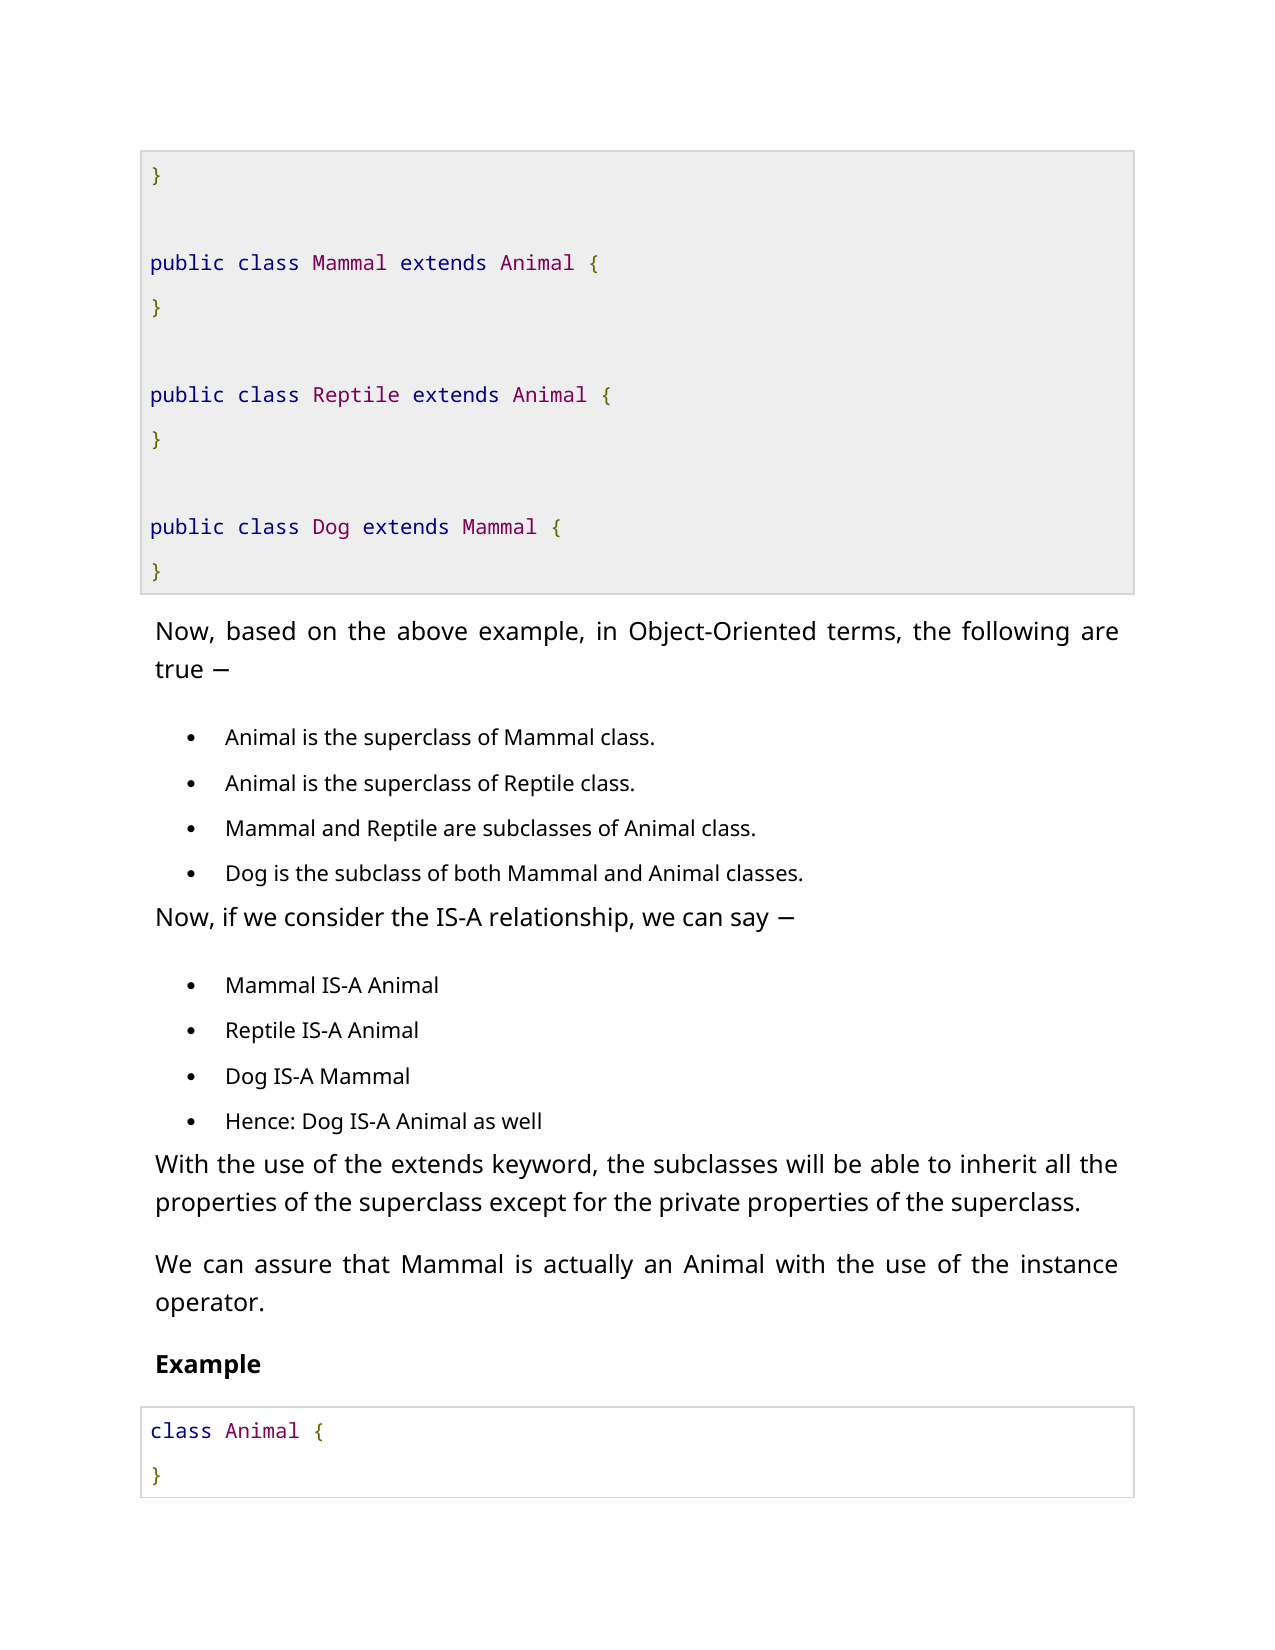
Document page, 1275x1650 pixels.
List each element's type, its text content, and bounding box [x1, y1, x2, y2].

text Now, based on the above example, in Object-Oriented terms, the following are true − [155, 610, 1120, 685]
list Animal is the superclass of Mammal class. [187, 714, 1125, 752]
text With the use of the extends keyword, the subclasses will be able to inherit all the properties of the superclass except for the private properties of the superclass. [155, 1144, 1120, 1219]
list Dog IS-A Mammal [187, 1053, 1125, 1091]
text public class Dog extends Mammal { [142, 502, 1133, 541]
list Dog is the subclass of both Mammal and Animal classes. [187, 851, 1125, 888]
list Mammal and Reptile are subclasses of Animal class. [187, 805, 1125, 843]
text public class Mammal extends Animal { [142, 238, 1133, 276]
list Hence: Dog IS-A Animal as well [187, 1098, 1125, 1136]
list Animal is the superclass of Reptile class. [187, 760, 1125, 797]
text } [142, 1450, 1133, 1497]
text class Animal { [142, 1408, 1133, 1444]
text public class Reptile extends Animal { [142, 370, 1133, 409]
text } [142, 414, 1133, 453]
text We can assure that Mammal is actually an Animal with the use of the instance operator. [155, 1244, 1120, 1319]
text } [142, 547, 1133, 593]
text Example [155, 1344, 1120, 1381]
text } [142, 282, 1133, 321]
list Reptile IS-A Animal [187, 1008, 1125, 1045]
text } [142, 152, 1133, 188]
list Mammal IS-A Animal [187, 962, 1125, 1000]
text Now, if we consider the IS-A relationship, we can say − [155, 896, 1120, 933]
